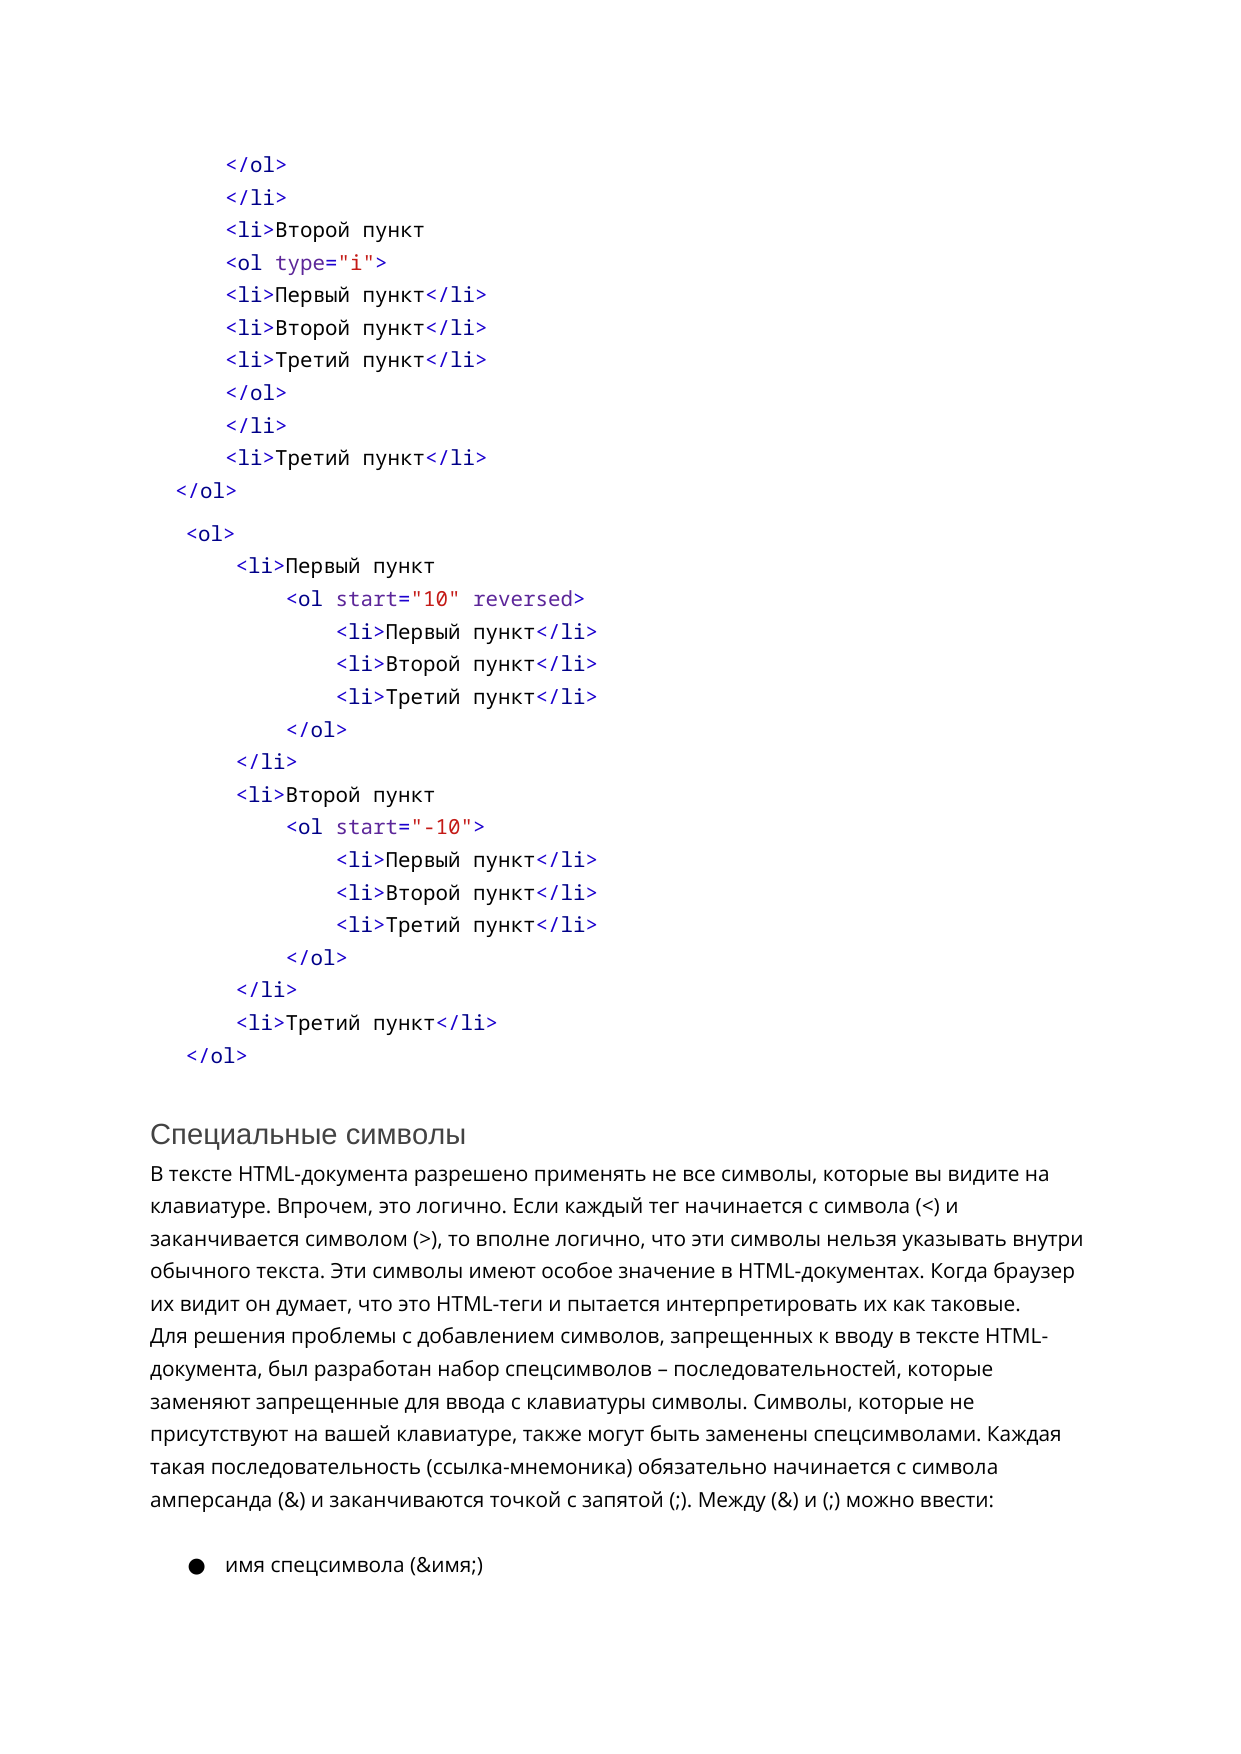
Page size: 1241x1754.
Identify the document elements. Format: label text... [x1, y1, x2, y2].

table_header <ol> <li>Первый пункт <ol start="10" reversed> <li>Первый пункт</li> <li>Второй пункт</li> <li>Третий пункт</li> </ol> </li> <li>Второй пункт <ol start="-10"> <li>Первый пункт</li> <li>Второй пункт</li> <li>Третий пункт</li> </ol> </li> <li>Третий пункт</li> </оl> [150, 509, 1091, 1083]
text Для решения проблемы с добавлением символов, запрещенных к вводу в тексте HTML-документа, был разработан набор спецсимволов – последовательностей, которые заменяют запрещенные для ввода с клавиатуры символы. Символы, которые не присутствуют на вашей клавиатуре, также могут быть заменены спецсимволами. Каждая такая последовательность (ссылка-мнемоника) обязательно начинается с символа амперсанда (&) и заканчиваются точкой с запятой (;). Между (&) и (;) можно ввести: [150, 1322, 1090, 1513]
text В тексте HTML-документа разрешено применять не все символы, которые вы видите на клавиатуре. Впрочем, это логично. Если каждый тег начинается с символа (<) и заканчивается символом (>), то вполне логично, что эти символы нельзя указывать внутри обычного текста. Эти символы имеют особое значение в HTML-документах. Когда браузер их видит он думает, что это HTML-теги и пытается интерпретировать их как таковые. [150, 1159, 1090, 1317]
list имя спецсимвола (&имя;) [187, 1550, 1090, 1578]
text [150, 150, 1090, 504]
subtitle Специальные символы [150, 1117, 1090, 1150]
